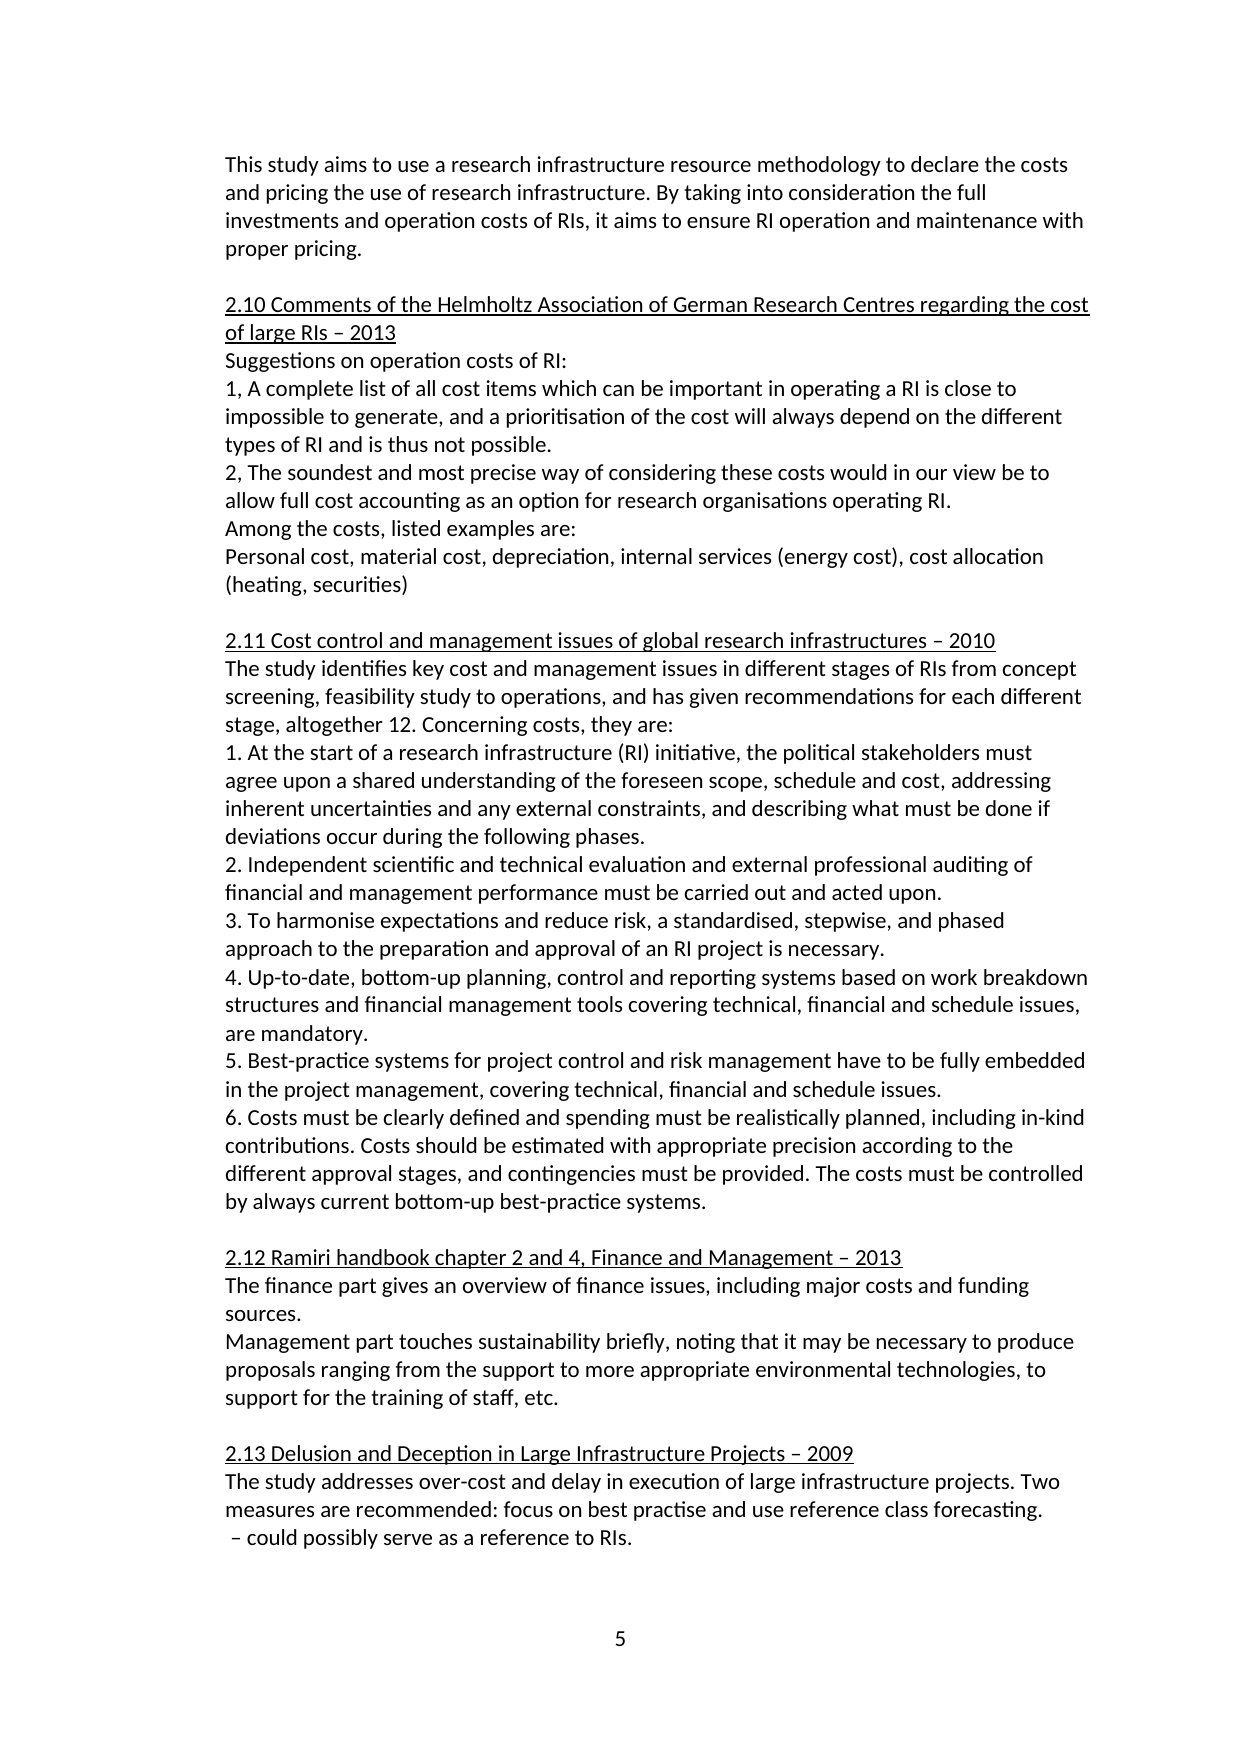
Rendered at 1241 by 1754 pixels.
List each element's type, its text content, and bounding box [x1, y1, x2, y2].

text 2. Independent scientific and technical evaluation and external professional auditing of financial and management performance must be carried out and acted upon. [225, 851, 1090, 907]
text 2.12 Ramiri handbook chapter 2 and 4, Finance and Management – 2013 [225, 1243, 1090, 1271]
text 1, A complete list of all cost items which can be important in operating a RI is close to impossible to generate, and a prioritisation of the cost will always depend on the different types of RI and is thus not possible. [225, 374, 1090, 458]
text 2.11 Cost control and management issues of global research infrastructures – 2010 [225, 626, 1090, 654]
text The study identifies key cost and management issues in different stages of RIs from concept screening, feasibility study to operations, and has given recommendations for each different stage, altogether 12. Concerning costs, they are: [225, 654, 1090, 738]
text The study addresses over-cost and delay in execution of large infrastructure projects. Two measures are recommended: focus on best practise and use reference class forecasting. [225, 1467, 1090, 1523]
text 1. At the start of a research infrastructure (RI) initiative, the political stakeholders must agree upon a shared understanding of the foreseen scope, schedule and cost, addressing inherent uncertainties and any external constraints, and describing what must be done if deviations occur during the following phases. [225, 738, 1090, 851]
text Among the costs, listed examples are: [225, 514, 1090, 542]
text 6. Costs must be clearly defined and spending must be realistically planned, including in-kind contributions. Costs should be estimated with appropriate precision according to the different approval stages, and contingencies must be provided. The costs must be controlled by always current bottom-up best-practice systems. [225, 1103, 1090, 1215]
text 2, The soundest and most precise way of considering these costs would in our view be to allow full cost accounting as an option for research organisations operating RI. [225, 458, 1090, 514]
text – could possibly serve as a reference to RIs. [225, 1523, 1090, 1551]
text Management part touches sustainability briefly, noting that it may be necessary to produce proposals ranging from the support to more appropriate environmental technologies, to support for the training of staff, etc. [225, 1327, 1090, 1411]
text Suggestions on operation costs of RI: [225, 346, 1090, 374]
text 2.10 Comments of the Helmholtz Association of German Research Centres regarding the cost of large RIs – 2013 [225, 316, 1090, 346]
text 4. Up-to-date, bottom-up planning, control and reporting systems based on work breakdown structures and financial management tools covering technical, financial and schedule issues, are mandatory. [225, 963, 1090, 1047]
text 2.10 Comments of the Helmholtz Association of German Research Centres regarding the cost of large RIs – 2013 [225, 290, 1090, 314]
text The finance part gives an overview of finance issues, including major costs and funding sources. [225, 1271, 1090, 1327]
text 2.13 Delusion and Deception in Large Infrastructure Projects – 2009 [225, 1439, 1090, 1467]
text 3. To harmonise expectations and reduce risk, a standardised, stepwise, and phased approach to the preparation and approval of an RI project is necessary. [225, 907, 1090, 963]
text This study aims to use a research infrastructure resource methodology to declare the costs and pricing the use of research infrastructure. By taking into consideration the full investments and operation costs of RIs, it aims to ensure RI operation and maintenance with proper pricing. [225, 150, 1090, 262]
text 5. Best-practice systems for project control and risk management have to be fully embedded in the project management, covering technical, financial and schedule issues. [225, 1047, 1090, 1103]
text Personal cost, material cost, depreciation, internal services (energy cost), cost allocation (heating, securities) [225, 542, 1090, 598]
